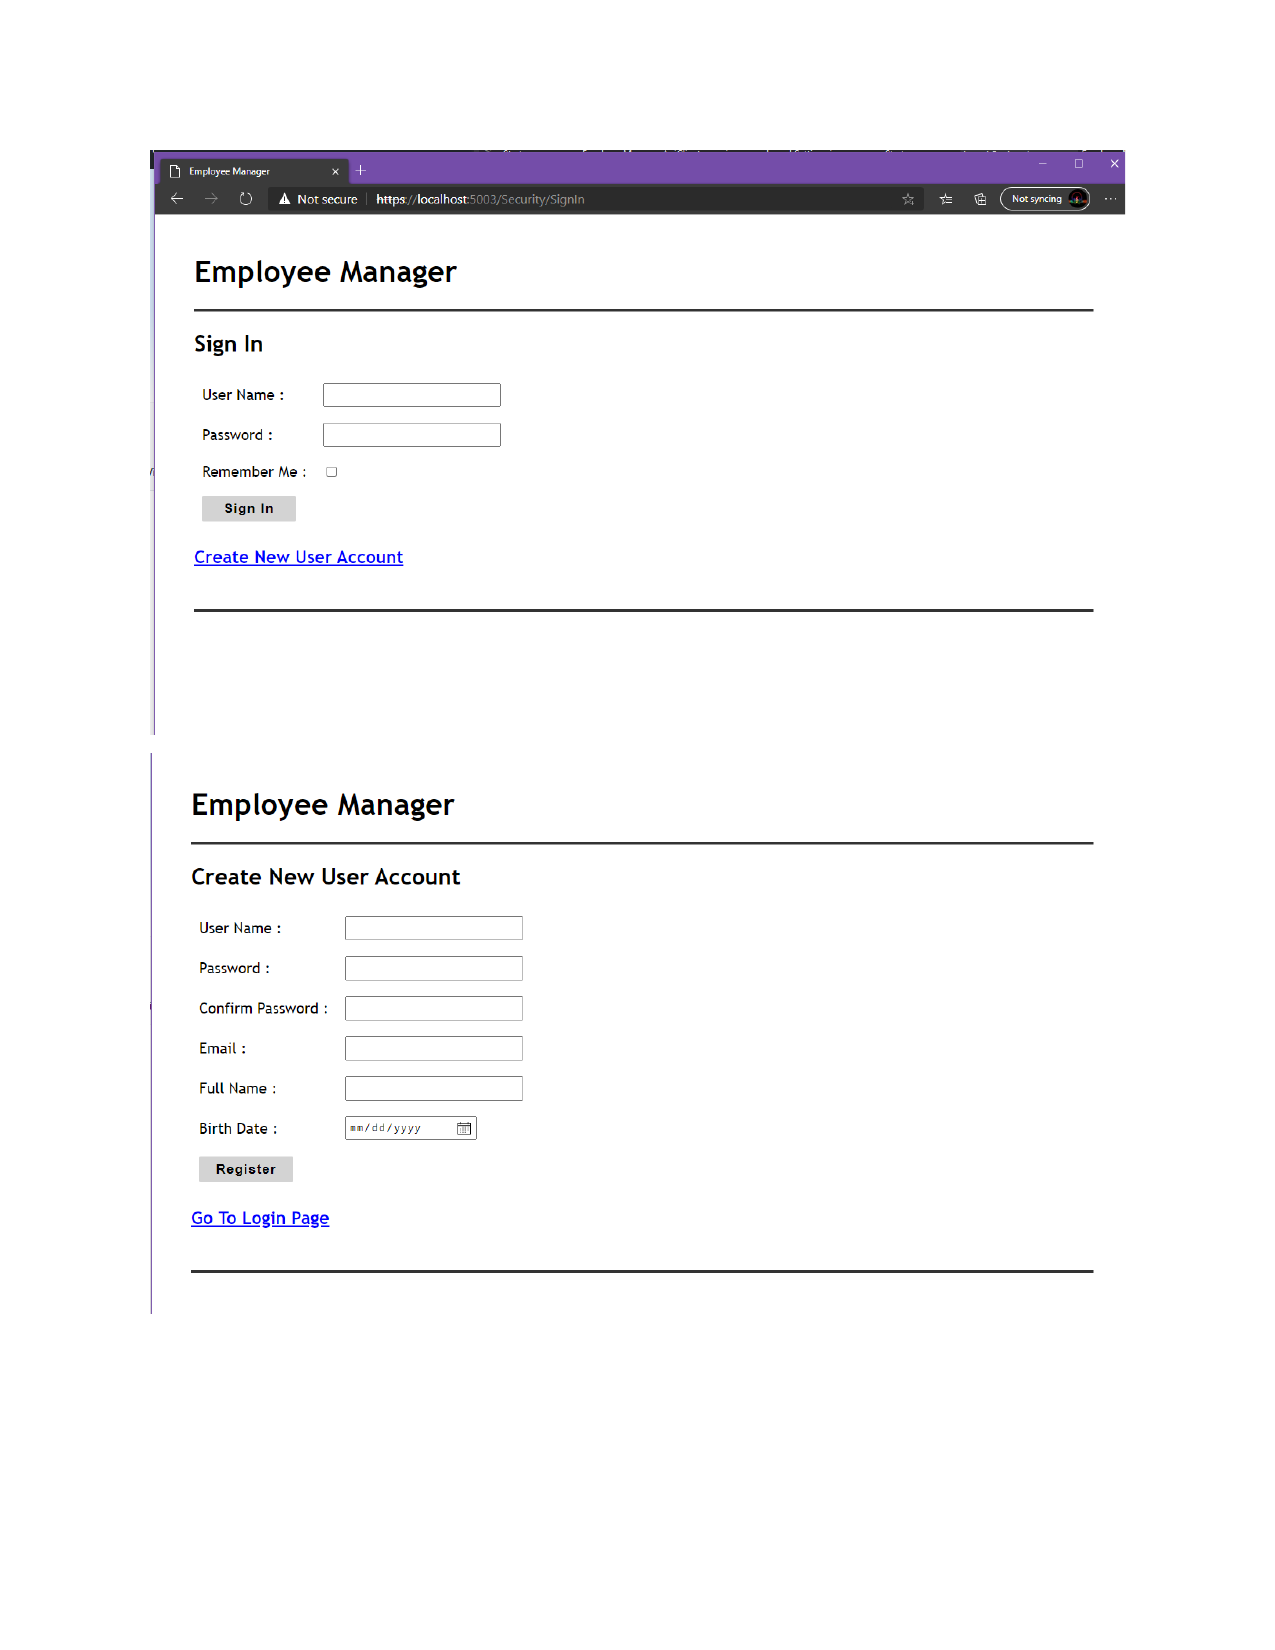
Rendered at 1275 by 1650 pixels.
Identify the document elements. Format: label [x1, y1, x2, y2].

picture [150, 753, 1125, 1314]
picture [150, 150, 1125, 735]
